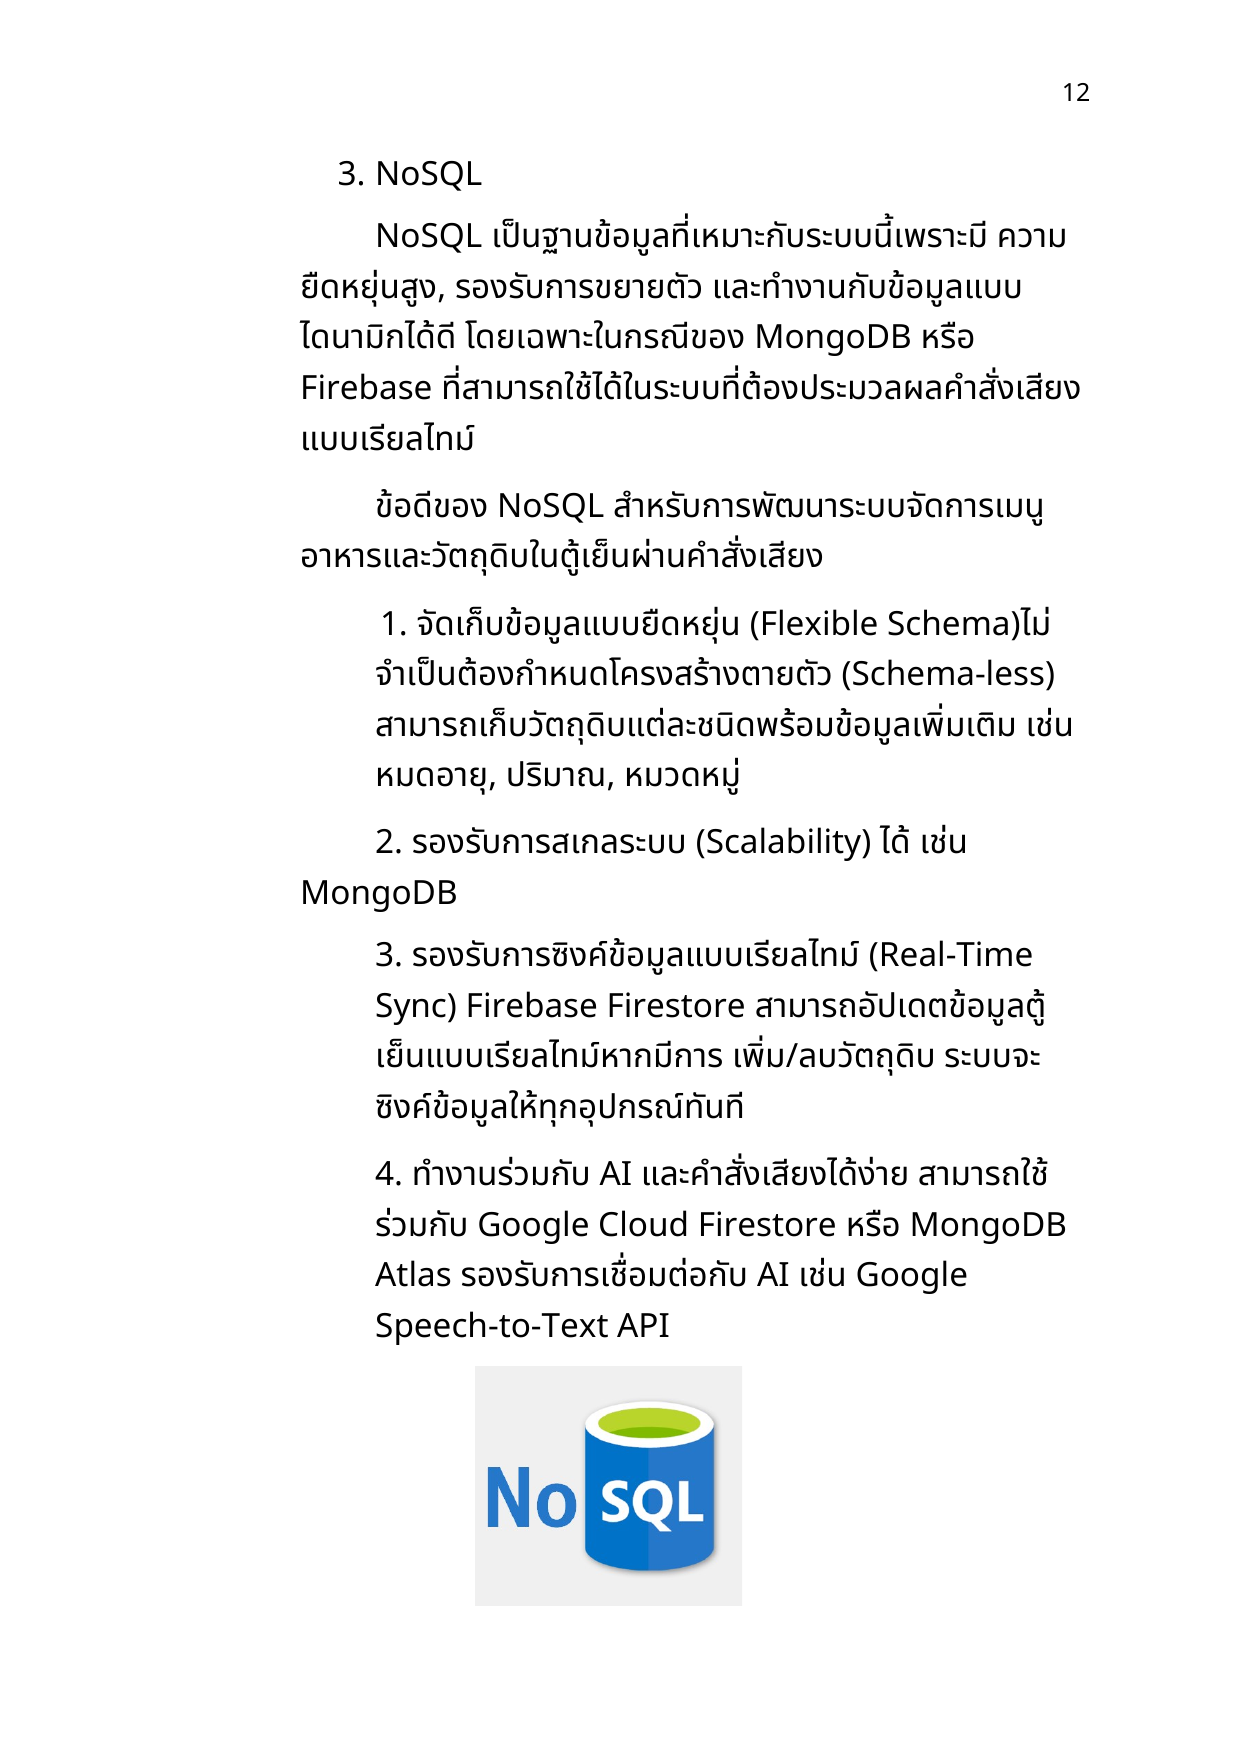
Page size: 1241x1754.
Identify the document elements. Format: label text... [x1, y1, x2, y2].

text 4. ทำงานร่วมกับ AI และคำสั่งเสียงได้ง่าย สามารถใช้ร่วมกับ Google Cloud Firestore หรือ MongoDB Atlas รองรับการเชื่อมต่อกับ AI เช่น Google Speech-to-Text API [375, 1150, 1090, 1347]
picture [475, 1366, 743, 1606]
list NoSQL [337, 150, 1090, 195]
text ข้อดีของ NoSQL สำหรับการพัฒนาระบบจัดการเมนูอาหารและวัตถุดิบในตู้เย็นผ่านคำสั่งเสียง [300, 482, 1090, 583]
text 1. จัดเก็บข้อมูลแบบยืดหยุ่น (Flexible Schema)ไม่จำเป็นต้องกำหนดโครงสร้างตายตัว (Schema-less) สามารถเก็บวัตถุดิบแต่ละชนิดพร้อมข้อมูลเพิ่มเติม เช่น หมดอายุ, ปริมาณ, หมวดหมู่ [375, 599, 1090, 802]
text 3. รองรับการซิงค์ข้อมูลแบบเรียลไทม์ (Real-Time Sync) Firebase Firestore สามารถอัปเดตข้อมูลตู้เย็นแบบเรียลไทม์หากมีการ เพิ่ม/ลบวัตถุดิบ ระบบจะซิงค์ข้อมูลให้ทุกอุปกรณ์ทันที [375, 931, 1090, 1133]
text NoSQL เป็นฐานข้อมูลที่เหมาะกับระบบนี้เพราะมี ความยืดหยุ่นสูง, รองรับการขยายตัว และทำงานกับข้อมูลแบบไดนามิกได้ดี โดยเฉพาะในกรณีของ MongoDB หรือ Firebase ที่สามารถใช้ได้ในระบบที่ต้องประมวลผลคำสั่งเสียงแบบเรียลไทม์ [300, 212, 1090, 465]
text 2. รองรับการสเกลระบบ (Scalability) ได้ เช่น MongoDB [300, 818, 1090, 914]
